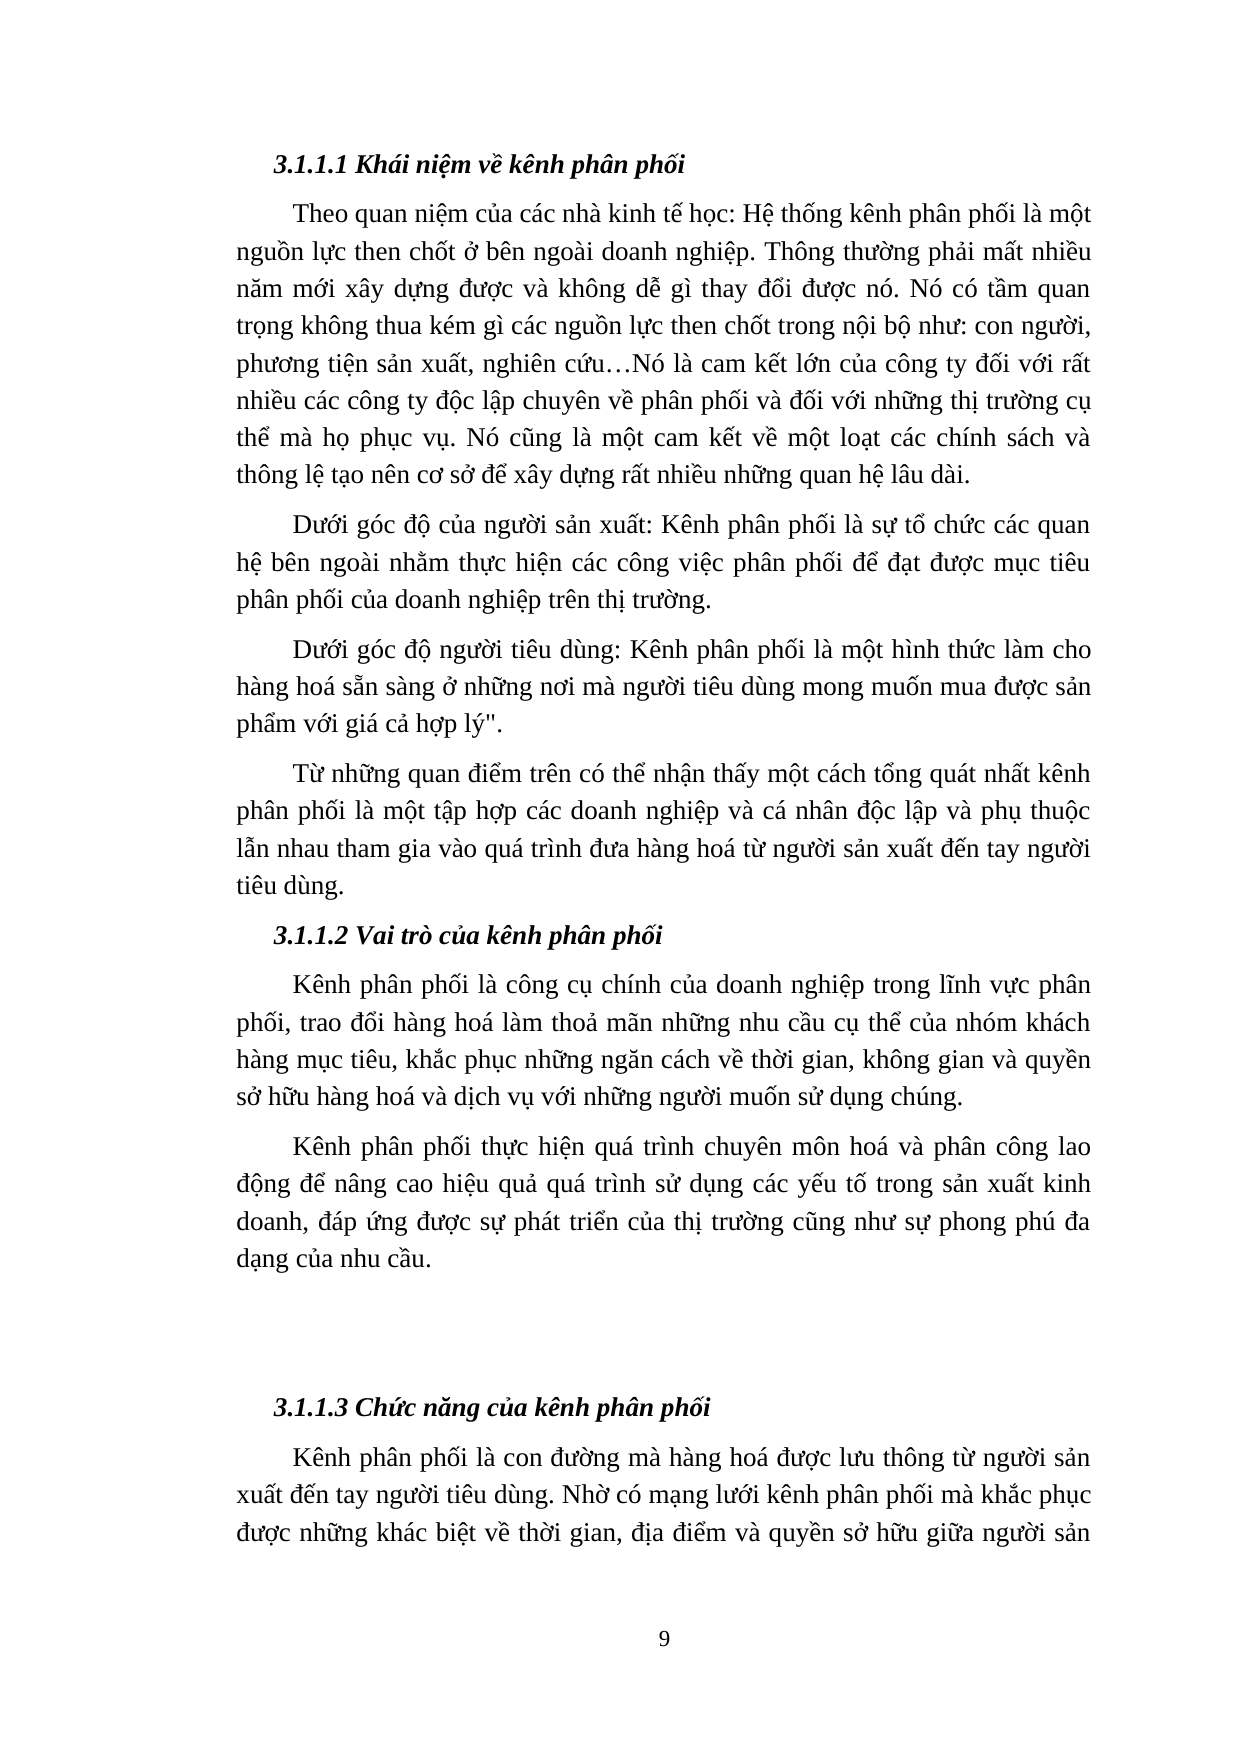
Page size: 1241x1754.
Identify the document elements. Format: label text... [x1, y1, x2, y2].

text Từ những quan điểm trên có thể nhận thấy một cách tổng quát nhất kênh phân phối là một tập hợp các doanh nghiệp và cá nhân độc lập và phụ thuộc lẫn nhau tham gia vào quá trình đưa hàng hoá từ người sản xuất đến tay người tiêu dùng. [236, 757, 1092, 900]
text Kênh phân phối thực hiện quá trình chuyên môn hoá và phân công lao động để nâng cao hiệu quả quá trình sử dụng các yếu tố trong sản xuất kinh doanh, đáp ứng được sự phát triển của thị trường cũng như sự phong phú đa dạng của nhu cầu. [236, 1130, 1092, 1273]
text Dưới góc độ người tiêu dùng: Kênh phân phối là một hình thức làm cho hàng hoá sẵn sàng ở những nơi mà người tiêu dùng mong muốn mua được sản phẩm với giá cả hợp lý". [236, 633, 1092, 738]
text 3.1.1.1 Khái niệm về kênh phân phối [236, 148, 1092, 179]
text Kênh phân phối là công cụ chính của doanh nghiệp trong lĩnh vực phân phối, trao đổi hàng hoá làm thoả mãn những nhu cầu cụ thể của nhóm khách hàng mục tiêu, khắc phục những ngăn cách về thời gian, không gian và quyền sở hữu hàng hoá và dịch vụ với những người muốn sử dụng chúng. [236, 968, 1092, 1112]
text Theo quan niệm của các nhà kinh tế học: Hệ thống kênh phân phối là một nguồn lực then chốt ở bên ngoài doanh nghiệp. Thông thường phải mất nhiều năm mới xây dựng được và không dễ gì thay đổi được nó. Nó có tầm quan trọng không thua kém gì các nguồn lực then chốt trong nội bộ như: con người, phương tiện sản xuất, nghiên cứu…Nó là cam kết lớn của công ty đối với rất nhiều các công ty độc lập chuyên về phân phối và đối với những thị trường cụ thể mà họ phục vụ. Nó cũng là một cam kết về một loạt các chính sách và thông lệ tạo nên cơ sở để xây dựng rất nhiều những quan hệ lâu dài. [236, 197, 1092, 490]
text 3.1.1.3 Chức năng của kênh phân phối [236, 1391, 1092, 1423]
text Dưới góc độ của người sản xuất: Kênh phân phối là sự tổ chức các quan hệ bên ngoài nhằm thực hiện các công việc phân phối để đạt được mục tiêu phân phối của doanh nghiệp trên thị trường. [236, 508, 1092, 614]
text 3.1.1.2 Vai trò của kênh phân phối [236, 919, 1092, 950]
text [236, 1441, 1092, 1547]
